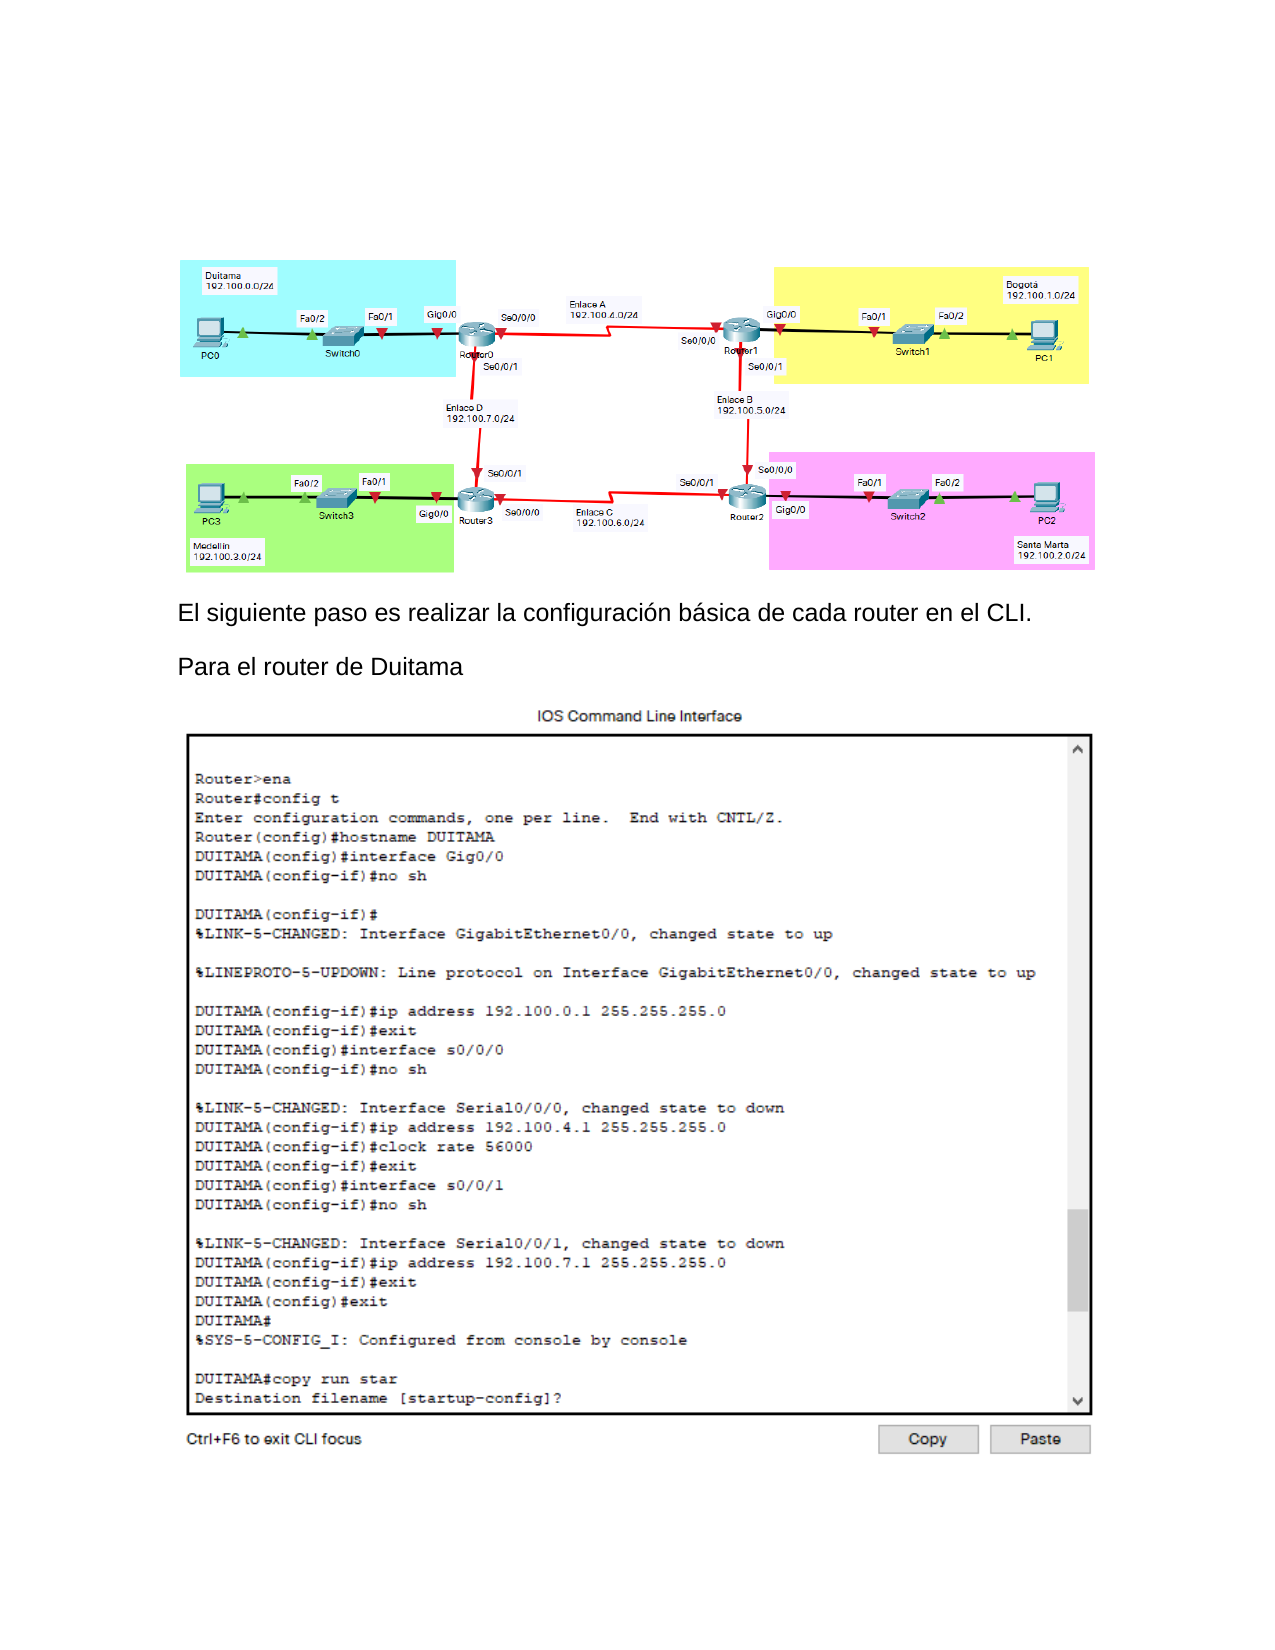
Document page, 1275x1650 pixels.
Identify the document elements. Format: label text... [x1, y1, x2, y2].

picture [177, 705, 1098, 1461]
picture [177, 255, 1098, 573]
text El siguiente paso es realizar la configuración básica de cada router en el CLI. [177, 598, 1098, 626]
text Para el router de Duitama [177, 651, 1098, 680]
